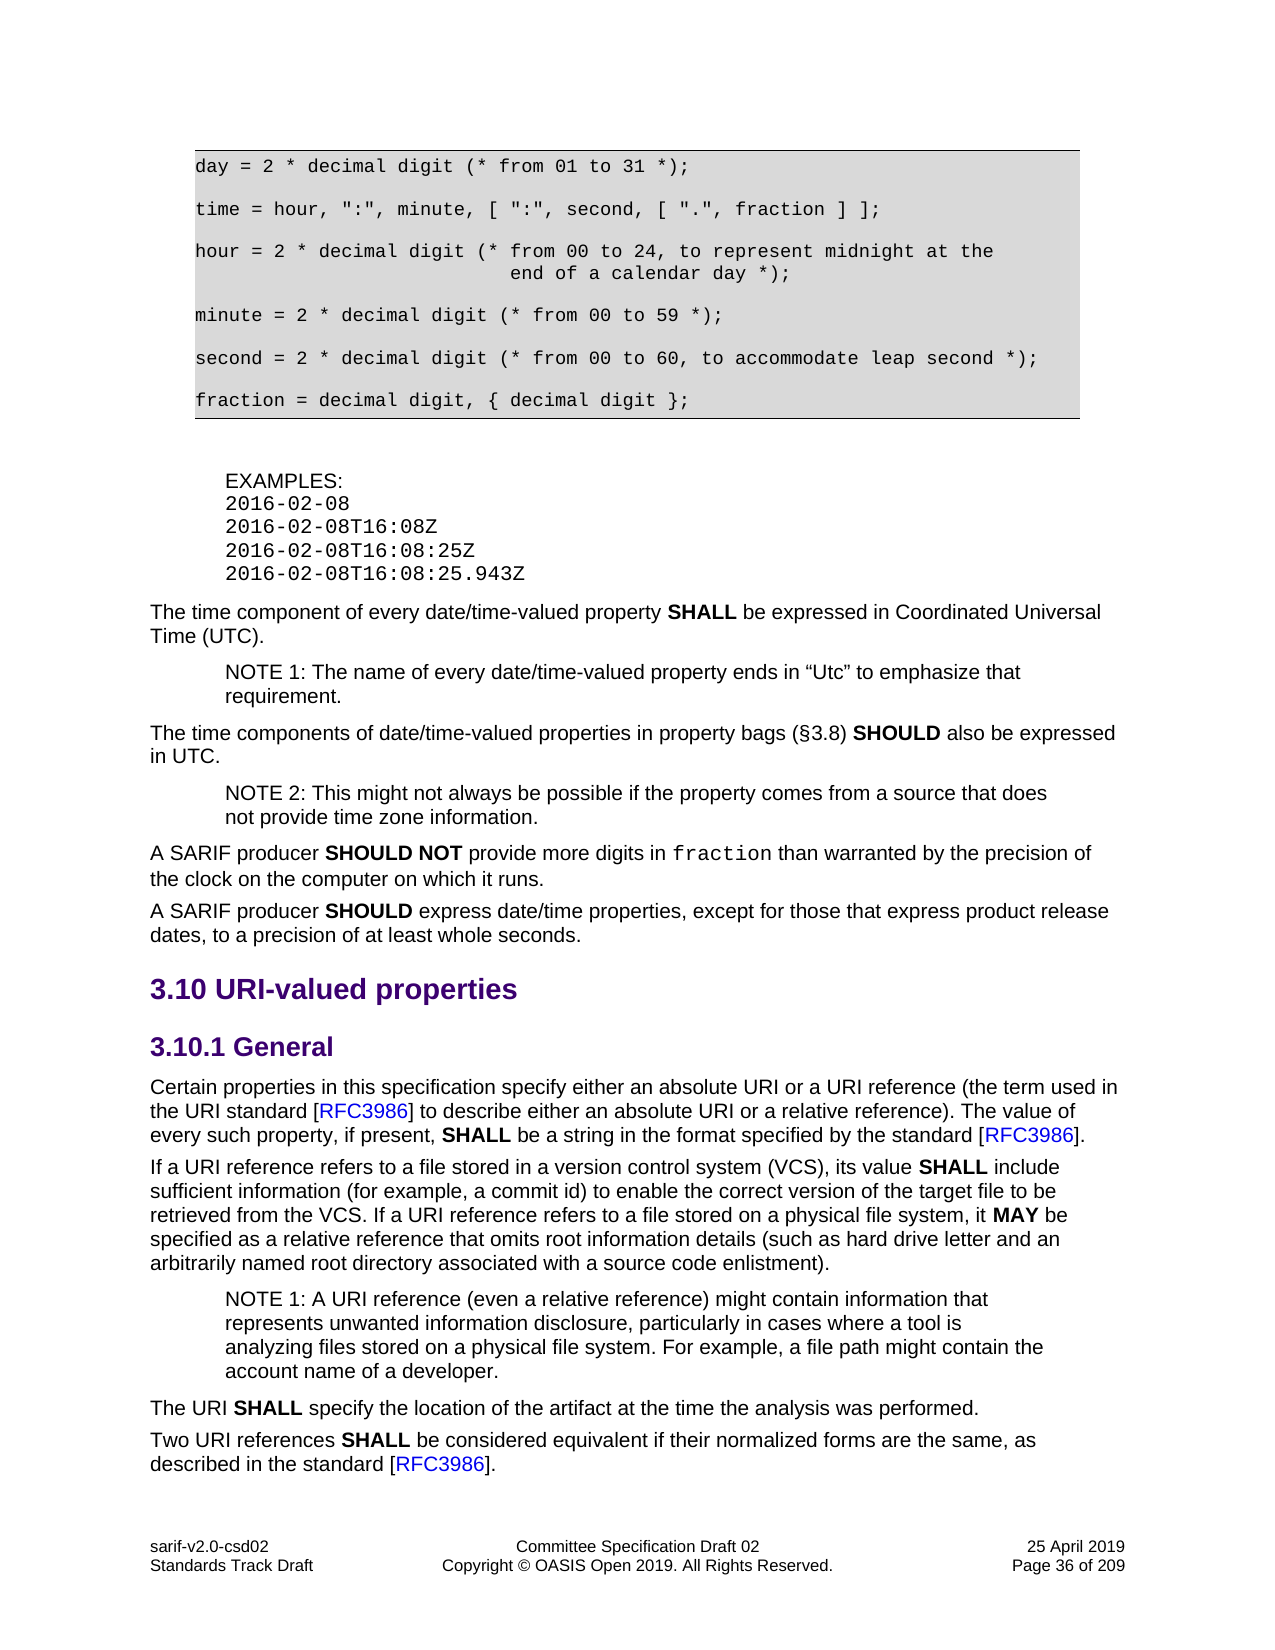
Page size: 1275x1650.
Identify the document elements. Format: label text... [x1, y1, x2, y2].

text end of a calendar day *); [195, 256, 1080, 277]
text The time components of date/time-valued properties in property bags (§3.8) SHOULD also be expressed in UTC. [150, 720, 1125, 768]
text NOTE 1: The name of every date/time-valued property ends in “Utc” to emphasize that requirement. [225, 660, 1050, 708]
text time = hour, ":", minute, [ ":", second, [ ".", fraction ] ]; [195, 192, 1080, 214]
text Certain properties in this specification specify either an absolute URI or a URI reference (the term used in the URI standard [RFC3986] to describe either an absolute URI or a relative reference). The value of every such property, if present, SHALL be a string in the format specified by the standard [RFC3986]. [150, 1074, 1125, 1146]
text minute = 2 * decimal digit (* from 00 to 59 *); [195, 299, 1080, 320]
subtitle General [150, 1031, 1125, 1062]
text The URI SHALL specify the location of the artifact at the time the analysis was performed. [150, 1395, 1125, 1419]
text day = 2 * decimal digit (* from 01 to 31 *); [195, 151, 1080, 171]
text A SARIF producer SHOULD express date/time properties, except for those that express product release dates, to a precision of at least whole seconds. [150, 899, 1125, 947]
text The time component of every date/time-valued property SHALL be expressed in Coordinated Universal Time (UTC). [150, 599, 1125, 647]
text hour = 2 * decimal digit (* from 00 to 24, to represent midnight at the [195, 235, 1080, 256]
text EXAMPLES: 2016-02-08 2016-02-08T16:08Z 2016-02-08T16:08:25Z 2016-02-08T16:08:25.943Z [225, 468, 1050, 587]
text second = 2 * decimal digit (* from 00 to 60, to accommodate leap second *); [195, 341, 1080, 362]
text Two URI references SHALL be considered equivalent if their normalized forms are the same, as described in the standard [RFC3986]. [150, 1428, 1125, 1476]
text NOTE 2: This might not always be possible if the property comes from a source that does not provide time zone information. [225, 781, 1050, 829]
subtitle URI-valued properties [150, 972, 1125, 1006]
text A SARIF producer SHOULD NOT provide more digits in fraction than warranted by the precision of the clock on the computer on which it runs. [150, 841, 1125, 891]
text fraction = decimal digit, { decimal digit }; [195, 384, 1080, 418]
